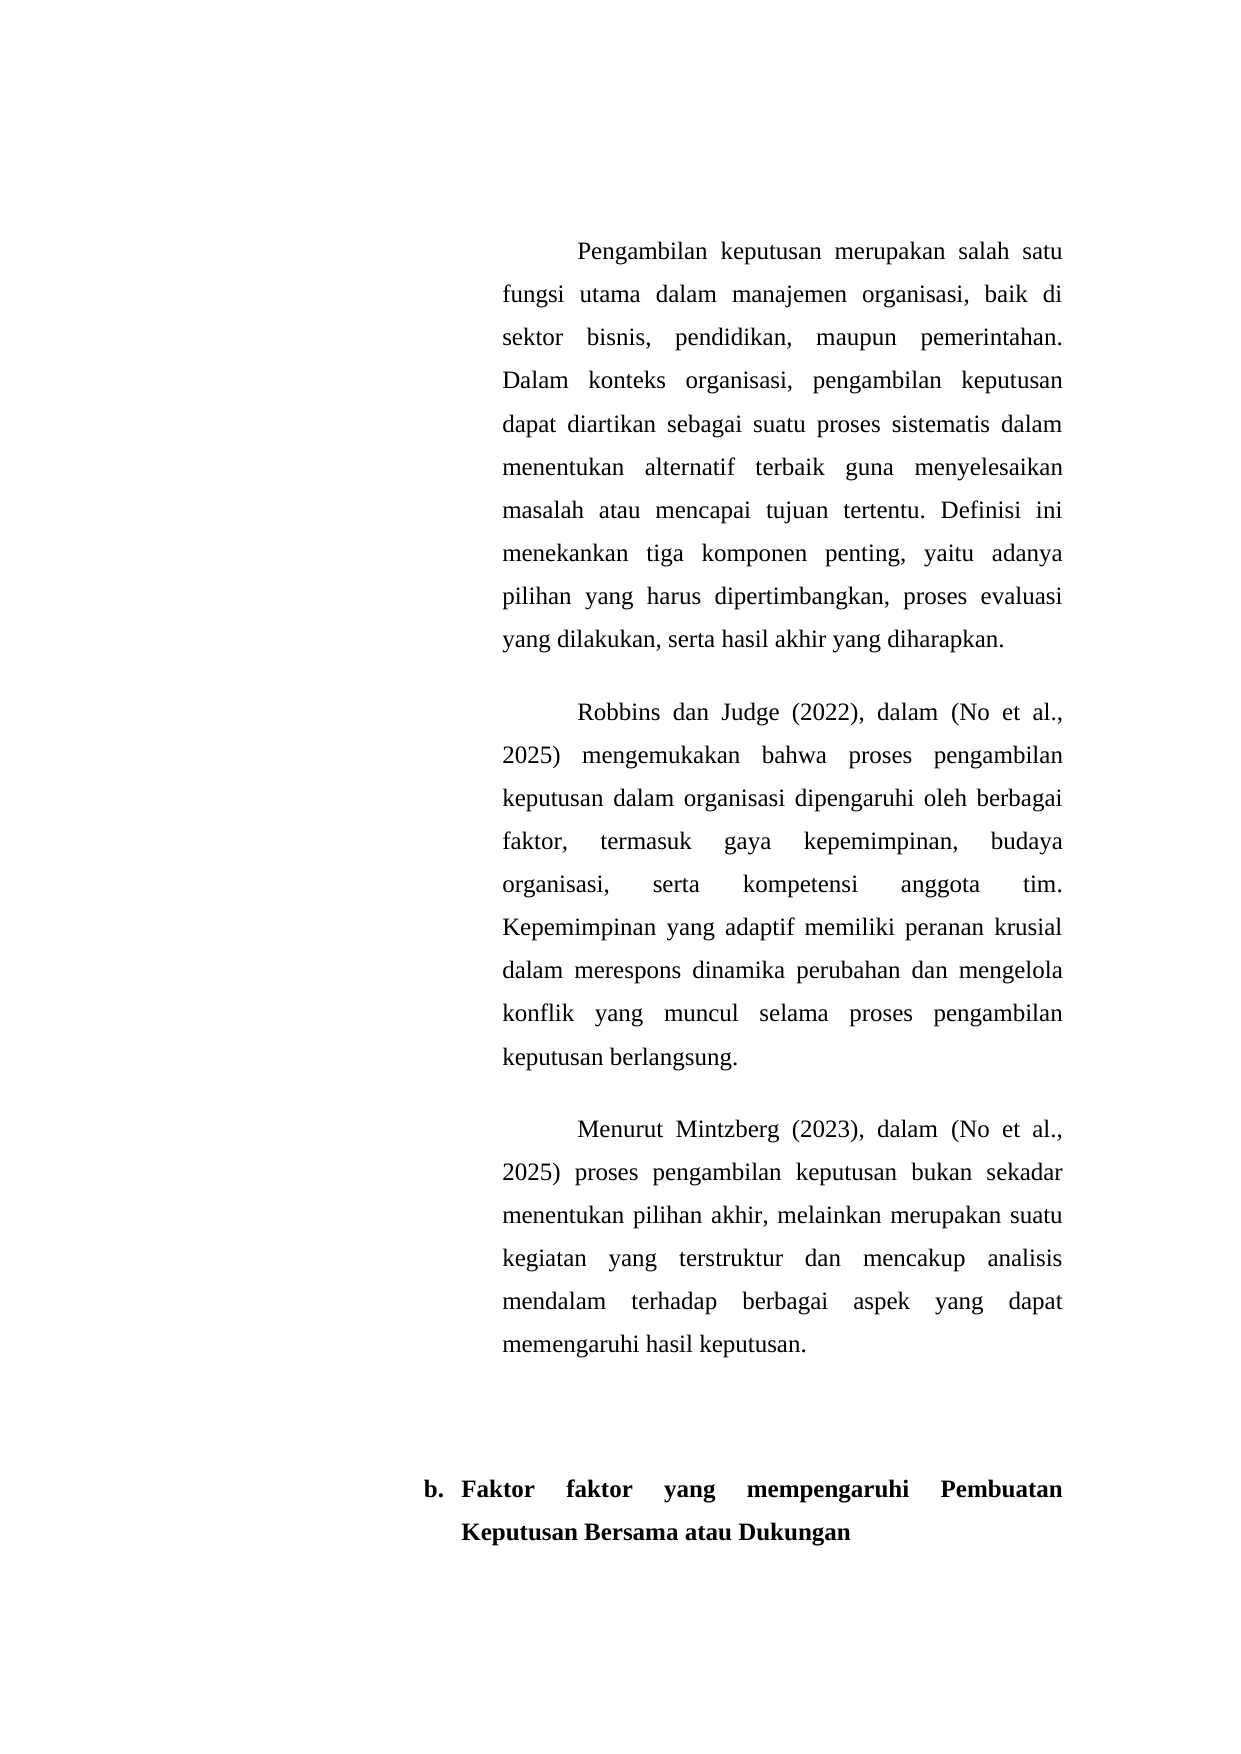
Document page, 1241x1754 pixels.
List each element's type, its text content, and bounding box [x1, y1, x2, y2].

list Pembuatan Keputusan Bersama atau Dukungan [386, 236, 1063, 265]
text Pengambilan keputusan merupakan salah satu fungsi utama dalam manajemen organisasi, baik di sektor bisnis, pendidikan, maupun pemerintahan. Dalam konteks organisasi, pengambilan keputusan dapat diartikan sebagai suatu proses sistematis dalam menentukan alternatif terbaik guna menyelesaikan masalah atau mencapai tujuan tertentu. Definisi ini menekankan tiga komponen penting, yaitu adanya pilihan yang harus dipertimbangkan, proses evaluasi yang dilakukan, serta hasil akhir yang diharapkan. [502, 424, 1063, 841]
text Robbins dan Judge (2022), dalam (No et al., 2025) mengemukakan bahwa proses pengambilan keputusan dalam organisasi dipengaruhi oleh berbagai faktor, termasuk gaya kepemimpinan, budaya organisasi, serta kompetensi anggota tim. Kepemimpinan yang adaptif memiliki peranan krusial dalam merespons dinamika perubahan dan mengelola konflik yang muncul selama proses pengambilan keputusan berlangsung. [502, 884, 1063, 1258]
list Definisi Pembuatan Keputusan Bersama atau Dukungan [424, 308, 1063, 380]
text Menurut Mintzberg (2023), dalam (No et al., 2025) proses pengambilan keputusan bukan sekadar menentukan pilihan akhir, melainkan merupakan suatu kegiatan yang terstruktur dan mencakup analisis mendalam terhadap berbagai aspek yang dapat memengaruhi hasil keputusan. [502, 1302, 1063, 1546]
